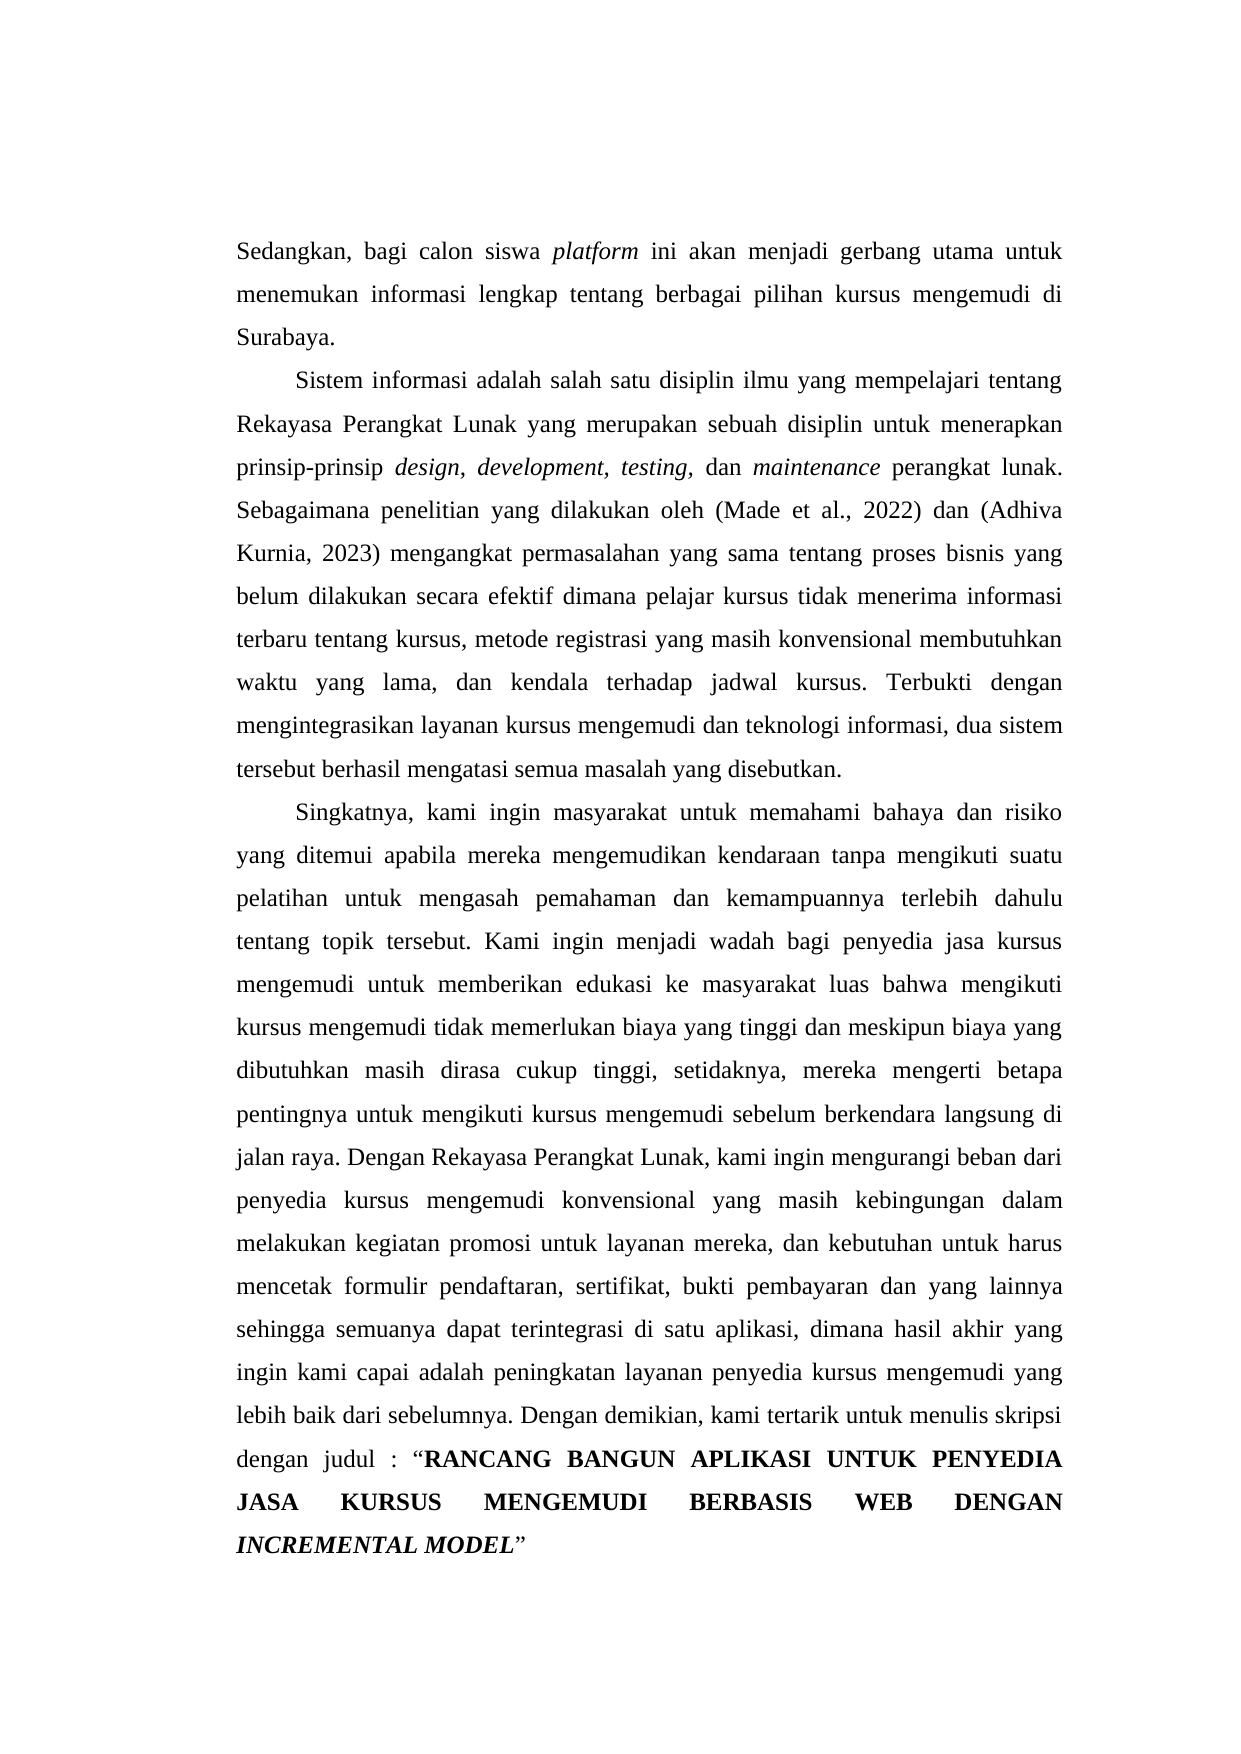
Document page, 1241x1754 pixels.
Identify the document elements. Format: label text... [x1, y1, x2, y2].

text Singkatnya, kami ingin masyarakat untuk memahami bahaya dan risiko yang ditemui apabila mereka mengemudikan kendaraan tanpa mengikuti suatu pelatihan untuk mengasah pemahaman dan kemampuannya terlebih dahulu tentang topik tersebut. Kami ingin menjadi wadah bagi penyedia jasa kursus mengemudi untuk memberikan edukasi ke masyarakat luas bahwa mengikuti kursus mengemudi tidak memerlukan biaya yang tinggi dan meskipun biaya yang dibutuhkan masih dirasa cukup tinggi, setidaknya, mereka mengerti betapa pentingnya untuk mengikuti kursus mengemudi sebelum berkendara langsung di jalan raya. Dengan Rekayasa Perangkat Lunak, kami ingin mengurangi beban dari penyedia kursus mengemudi konvensional yang masih kebingungan dalam melakukan kegiatan promosi untuk layanan mereka, dan kebutuhan untuk harus mencetak formulir pendaftaran, sertifikat, bukti pembayaran dan yang lainnya sehingga semuanya dapat terintegrasi di satu aplikasi, dimana hasil akhir yang ingin kami capai adalah peningkatan layanan penyedia kursus mengemudi yang lebih baik dari sebelumnya. Dengan demikian, kami tertarik untuk menulis skripsi dengan judul : “RANCANG BANGUN APLIKASI UNTUK PENYEDIA JASA KURSUS MENGEMUDI BERBASIS WEB DENGAN INCREMENTAL MODEL” [236, 797, 1063, 1559]
text Sistem informasi adalah salah satu disiplin ilmu yang mempelajari tentang Rekayasa Perangkat Lunak yang merupakan sebuah disiplin untuk menerapkan prinsip-prinsip design, development, testing, dan maintenance perangkat lunak. Sebagaimana penelitian yang dilakukan oleh (Made et al., 2022) dan (Adhiva Kurnia, 2023) mengangkat permasalahan yang sama tentang proses bisnis yang belum dilakukan secara efektif dimana pelajar kursus tidak menerima informasi terbaru tentang kursus, metode registrasi yang masih konvensional membutuhkan waktu yang lama, dan kendala terhadap jadwal kursus. Terbukti dengan mengintegrasikan layanan kursus mengemudi dan teknologi informasi, dua sistem tersebut berhasil mengatasi semua masalah yang disebutkan. [236, 366, 1063, 782]
